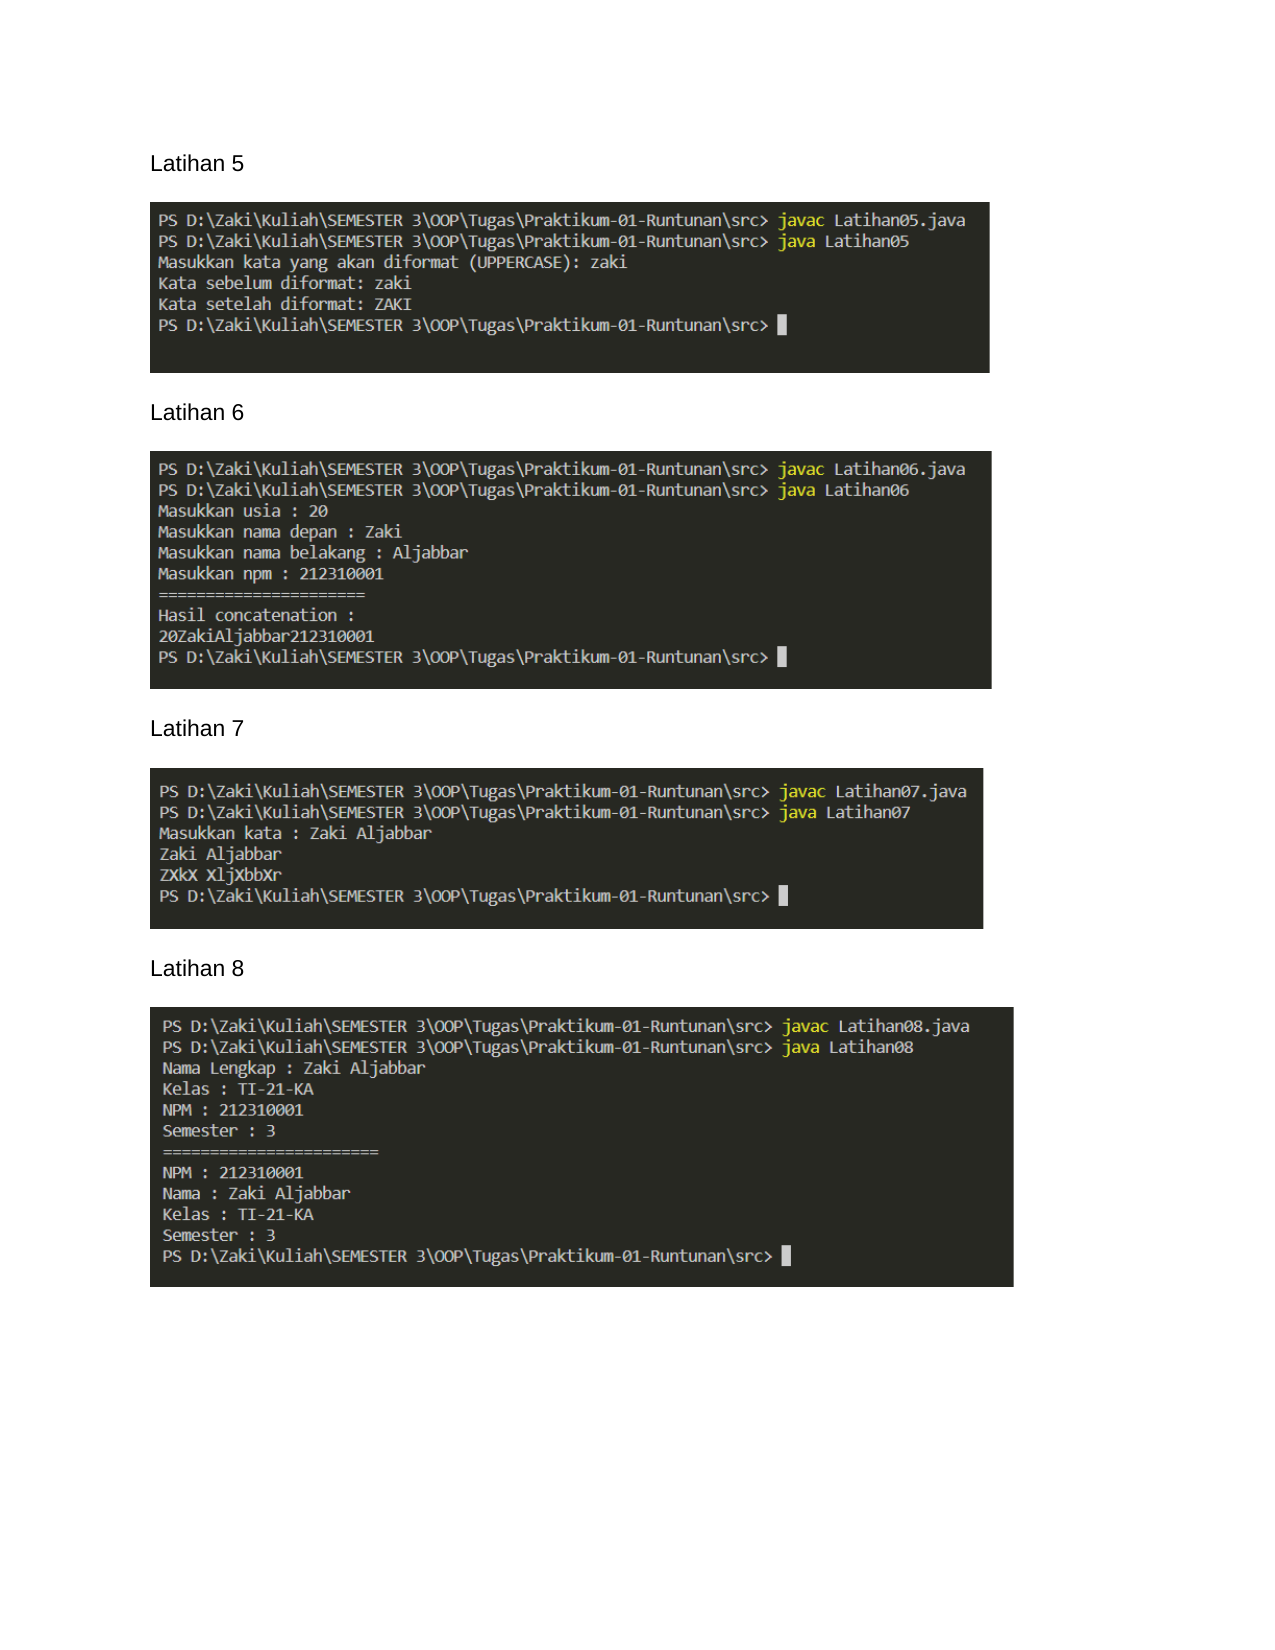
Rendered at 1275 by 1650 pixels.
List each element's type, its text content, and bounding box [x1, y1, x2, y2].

text Latihan 7 [150, 715, 1125, 742]
text Latihan 6 [150, 399, 1125, 425]
picture [150, 451, 992, 689]
picture [150, 1007, 1014, 1287]
text Latihan 8 [150, 955, 1125, 981]
picture [150, 768, 984, 929]
picture [150, 202, 990, 373]
text Latihan 5 [150, 150, 1125, 176]
